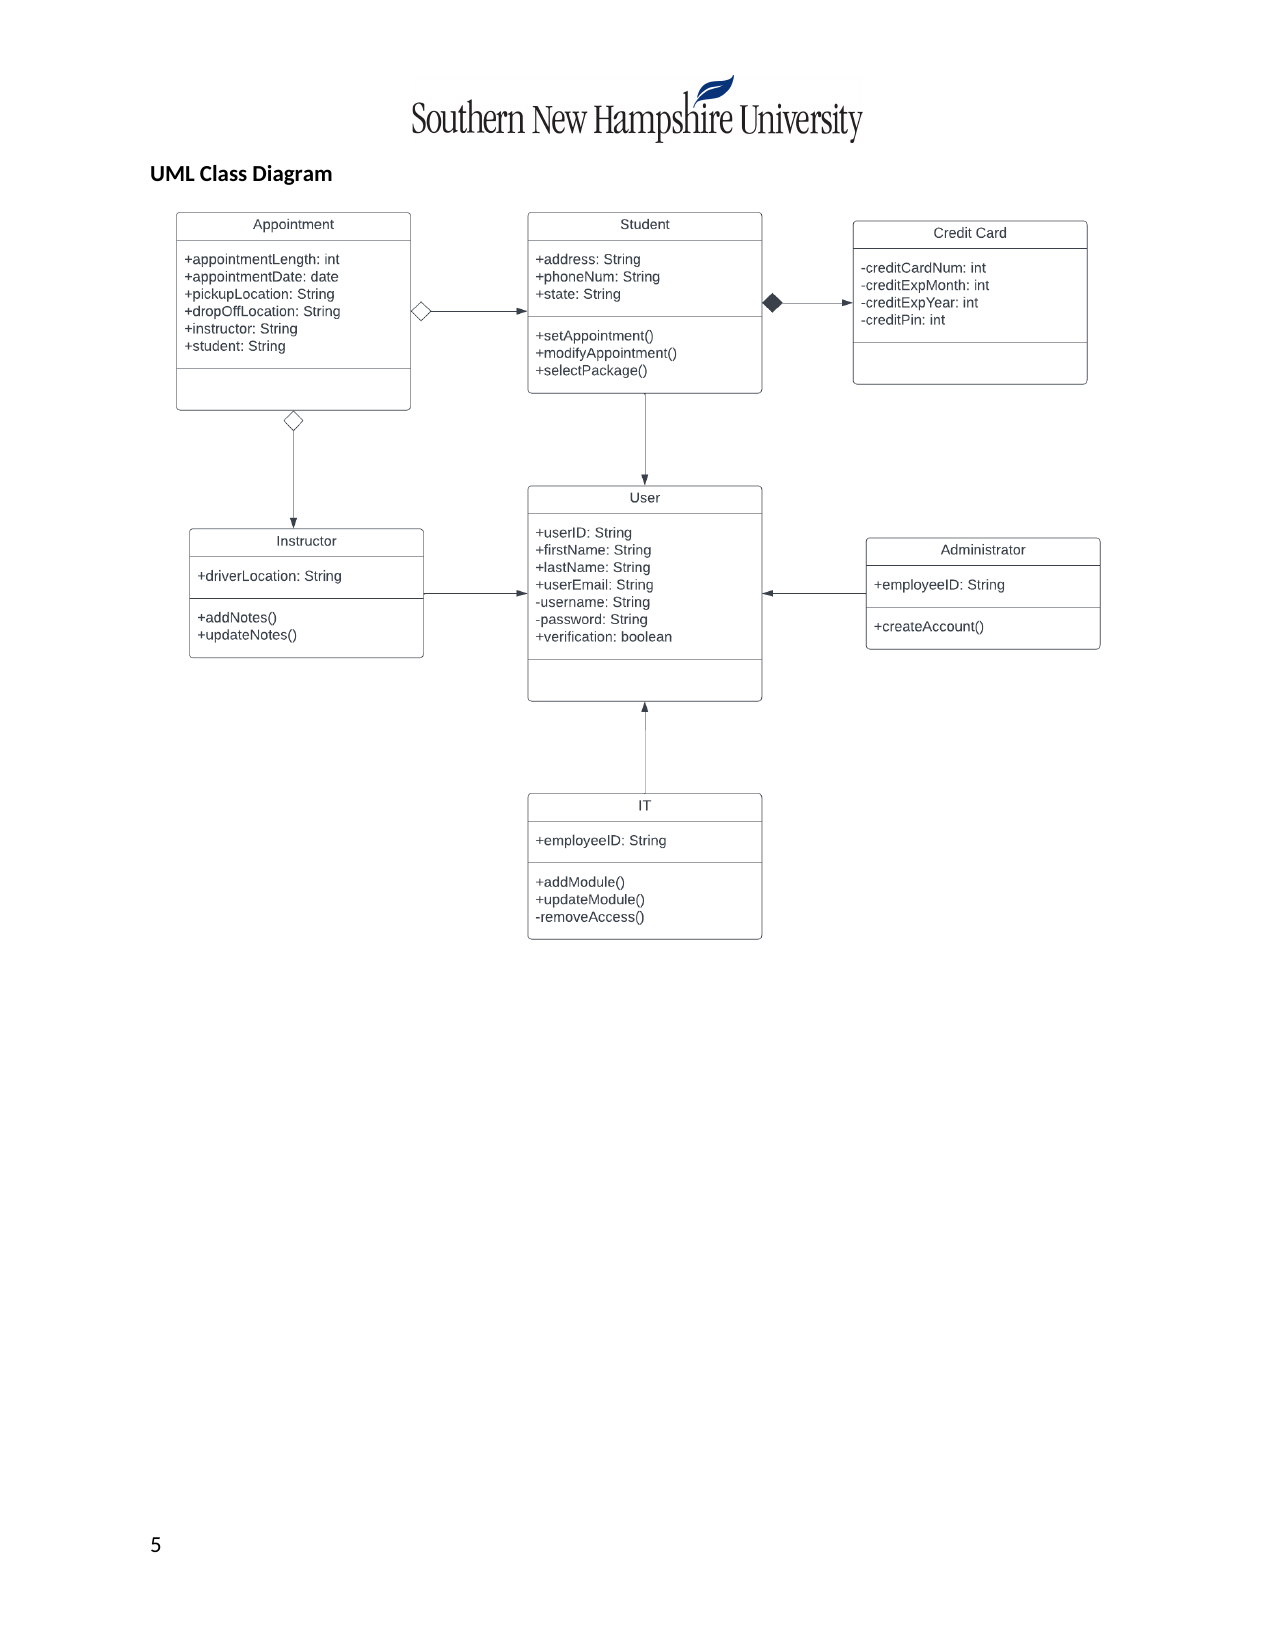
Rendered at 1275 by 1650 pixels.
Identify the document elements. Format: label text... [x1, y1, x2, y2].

subtitle UML Class Diagram [150, 159, 1125, 186]
picture [412, 75, 863, 143]
picture [150, 186, 1125, 965]
